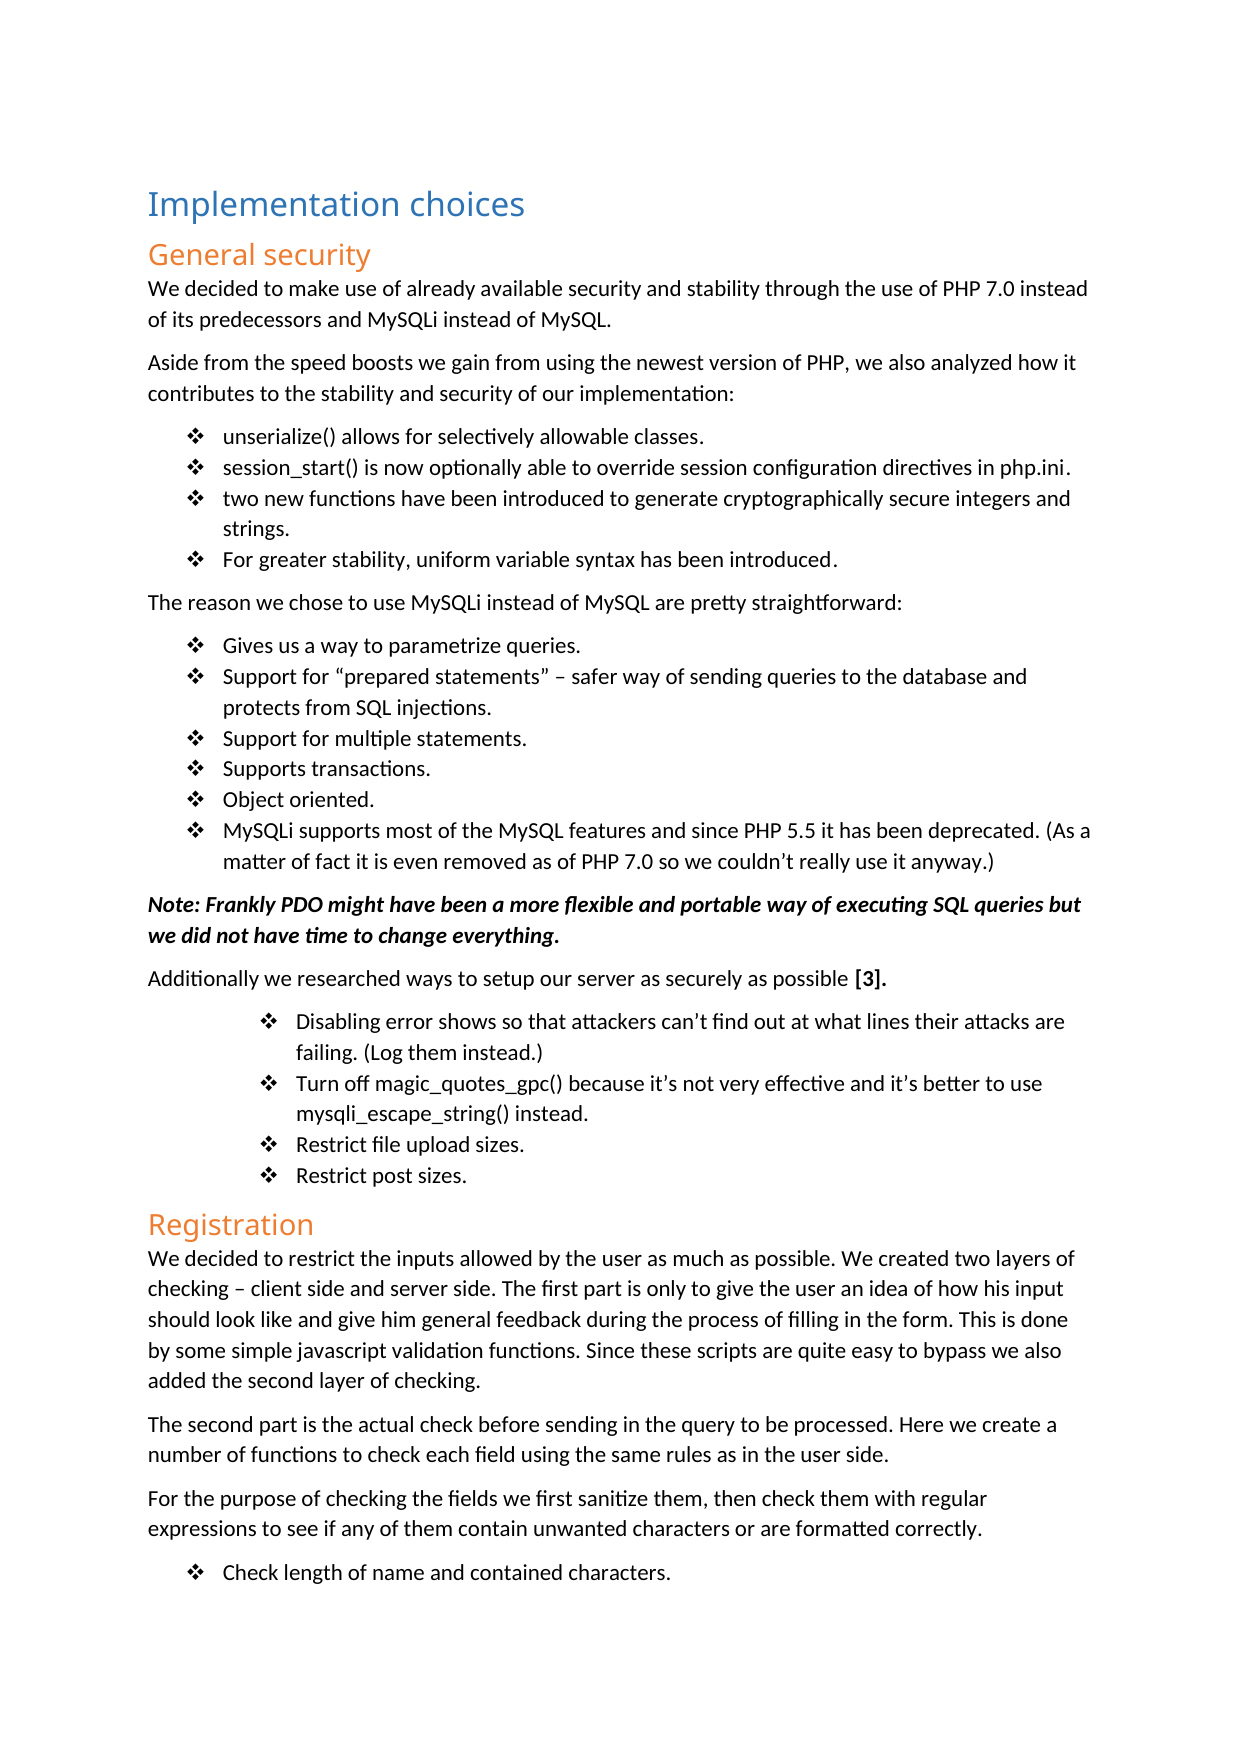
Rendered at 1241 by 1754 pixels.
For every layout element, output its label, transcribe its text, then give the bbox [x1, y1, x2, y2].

list Support for multiple statements. [185, 724, 1093, 752]
text We decided to make use of already available security and stability through the use of PHP 7.0 instead of its predecessors and MySQLi instead of MySQL. [148, 274, 1093, 333]
list For greater stability, uniform variable syntax has been introduced. [185, 545, 1093, 573]
subtitle General security [148, 235, 1093, 274]
list Turn off magic_quotes_gpc() because it’s not very effective and it’s better to use mysqli_escape_string() instead. [258, 1069, 1093, 1127]
text Note: Frankly PDO might have been a more flexible and portable way of executing SQL queries but we did not have time to change everything. [148, 890, 1093, 949]
text The second part is the actual check before sending in the query to be processed. Here we create a number of functions to check each field using the same rules as in the user side. [148, 1410, 1093, 1469]
list Disabling error shows so that attackers can’t find out at what lines their attacks are failing. (Log them instead.) [258, 1007, 1093, 1066]
list two new functions have been introduced to generate cryptographically secure integers and strings. [185, 484, 1093, 542]
text Additionally we researched ways to setup our server as securely as possible [3]. [148, 964, 1093, 992]
list unserialize() allows for selectively allowable classes. [185, 422, 1093, 450]
list session_start() is now optionally able to override session configuration directives in php.ini. [185, 453, 1093, 481]
list Supports transactions. [185, 754, 1093, 783]
list MySQLi supports most of the MySQL features and since PHP 5.5 it has been deprecated. (As a matter of fact it is even removed as of PHP 7.0 so we couldn’t really use it anyway.) [185, 816, 1093, 875]
list Check length of name and contained characters. [185, 1558, 1093, 1586]
list Restrict file upload sizes. [258, 1130, 1093, 1158]
list Support for “prepared statements” – safer way of sending queries to the database and protects from SQL injections. [185, 662, 1093, 721]
list Object oriented. [185, 785, 1093, 813]
subtitle Implementation choices [148, 181, 1093, 226]
text The reason we chose to use MySQLi instead of MySQL are pretty straightforward: [148, 588, 1093, 616]
text We decided to restrict the inputs allowed by the user as much as possible. We created two layers of checking – client side and server side. The first part is only to give the user an idea of how his input should look like and give him general feedback during the process of filling in the form. This is done by some simple javascript validation functions. Since these scripts are quite easy to bypass we also added the second layer of checking. [148, 1244, 1093, 1395]
list Gives us a way to parametrize queries. [185, 632, 1093, 660]
subtitle Registration [148, 1204, 1093, 1244]
text Aside from the speed boosts we gain from using the newest version of PHP, we also analyzed how it contributes to the stability and security of our implementation: [148, 348, 1093, 407]
list Restrict post sizes. [258, 1161, 1093, 1189]
text For the purpose of checking the fields we first sanitize them, then check them with regular expressions to see if any of them contain unwanted characters or are formatted correctly. [148, 1484, 1093, 1543]
